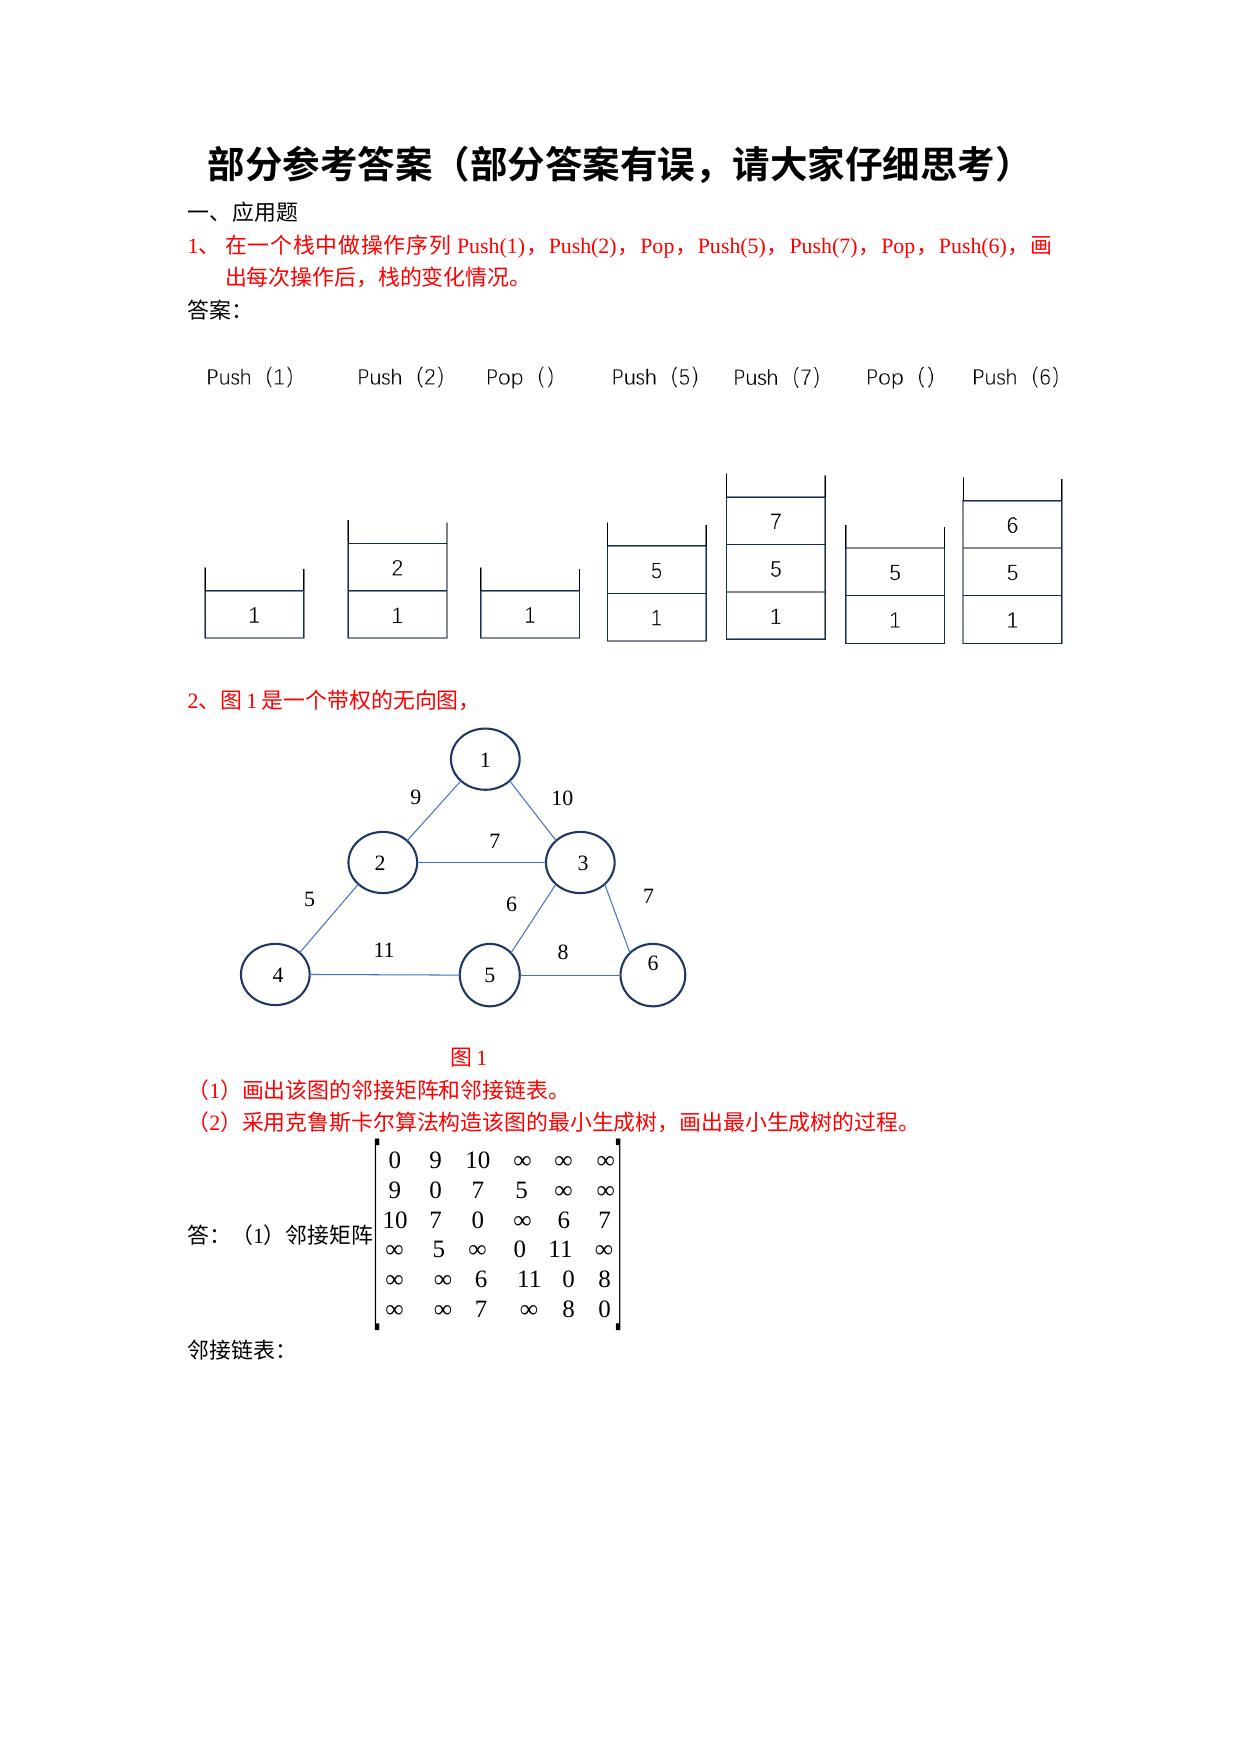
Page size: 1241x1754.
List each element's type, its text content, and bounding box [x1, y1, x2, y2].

text 部分参考答案（部分答案有误，请大家仔细思考） [187, 130, 1053, 195]
text 邻接链表： [187, 1332, 1053, 1365]
text （2）采用克鲁斯卡尔算法构造该图的最小生成树，画出最小生成树的过程。 [187, 1105, 1053, 1137]
list 应用题 [187, 195, 1053, 227]
text 2、图1是一个带权的无向图， [187, 682, 1053, 715]
text （1）画出该图的邻接矩阵和邻接链表。 [187, 1072, 1053, 1105]
text 答案： [187, 292, 1053, 325]
text 答：（1）邻接矩阵 [187, 1137, 1053, 1332]
text 图1 [187, 1040, 1053, 1072]
list 在一个栈中做操作序列Push(1)，Push(2)，Pop，Push(5)，Push(7)，Pop，Push(6)，画出每次操作后，栈的变化情况。 [187, 227, 1053, 292]
picture [192, 355, 1085, 646]
